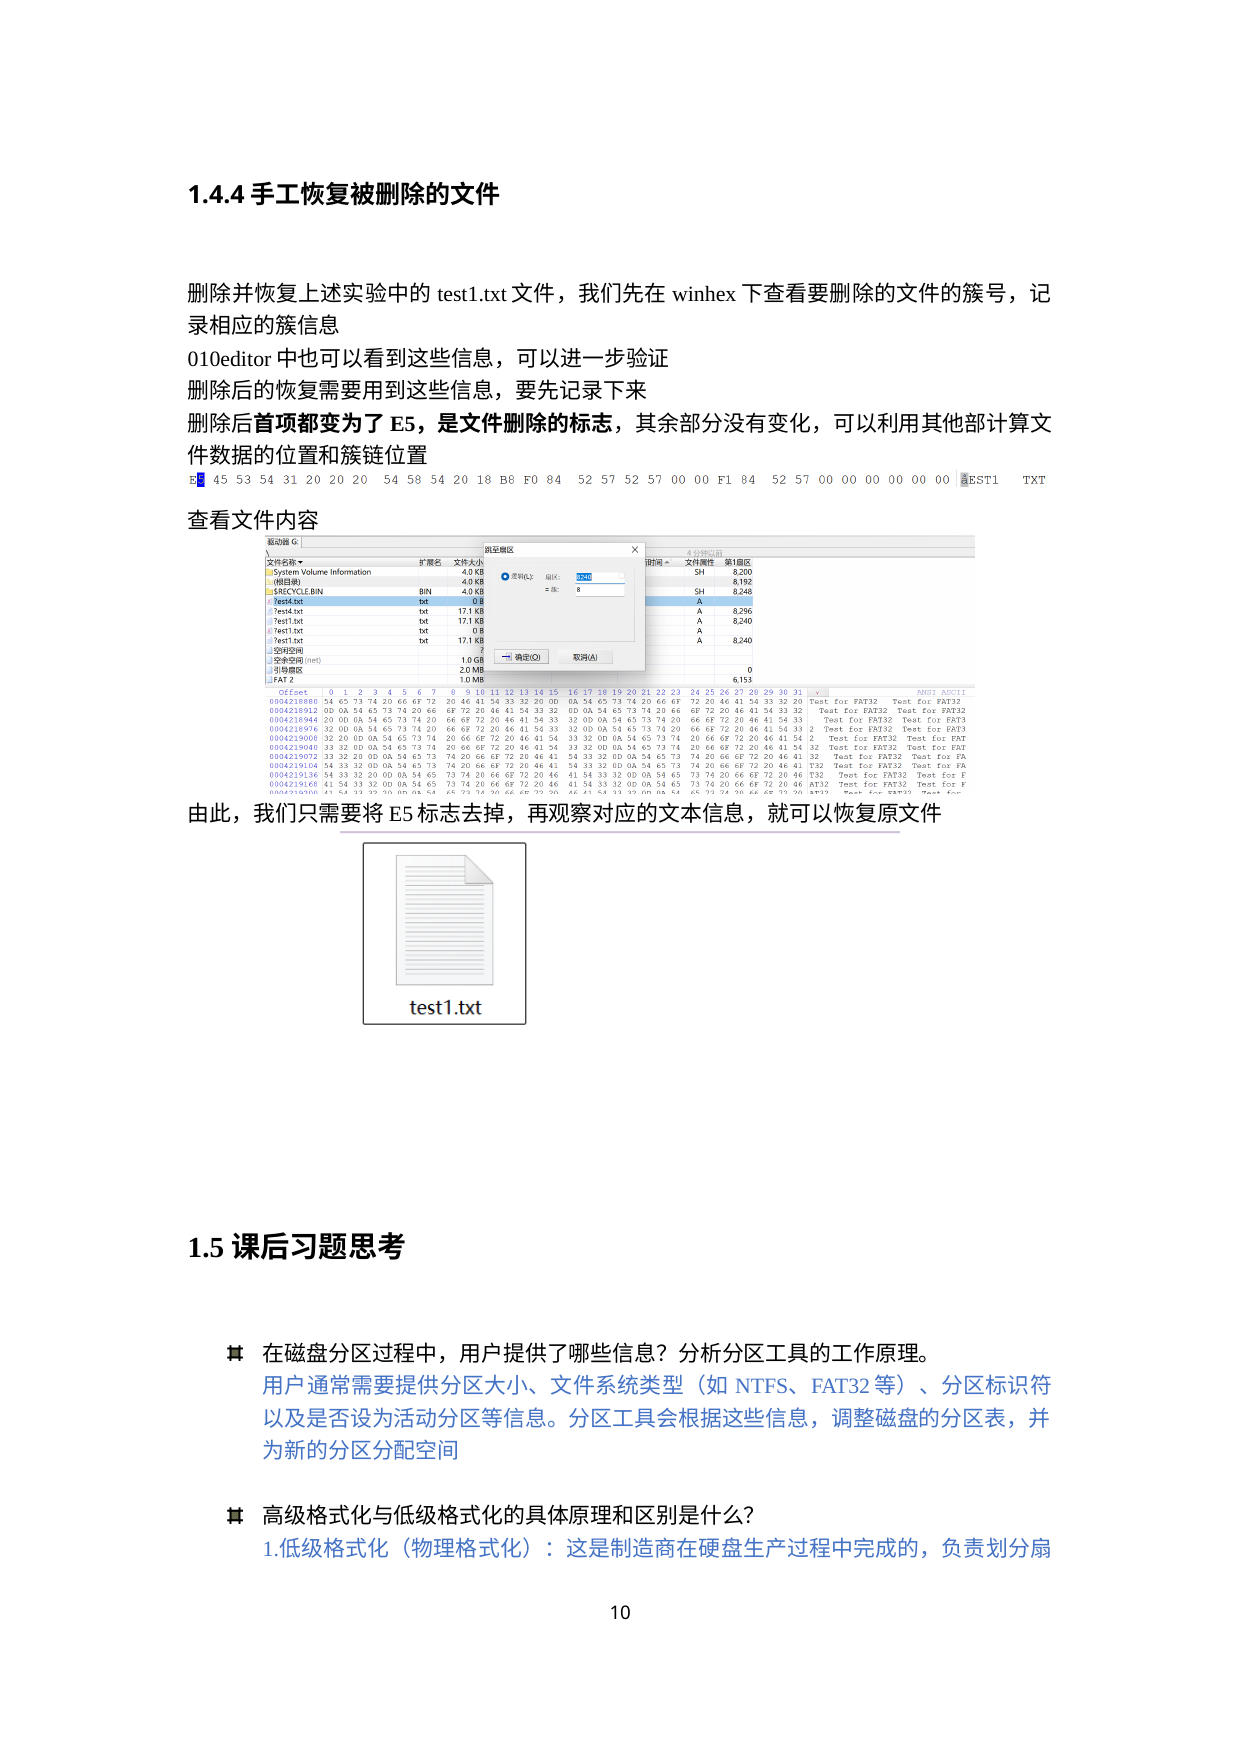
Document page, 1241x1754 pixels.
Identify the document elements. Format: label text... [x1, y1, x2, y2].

text 由此，我们只需要将E5标志去掉，再观察对应的文本信息，就可以恢复原文件 [187, 795, 1053, 828]
subtitle 1.5 课后习题思考 [187, 1212, 1053, 1277]
text 删除后的恢复需要用到这些信息，要先记录下来 [187, 373, 1053, 405]
text 删除后首项都变为了E5，是文件删除的标志，其余部分没有变化，可以利用其他部计算文件数据的位置和簇链位置 [187, 405, 1053, 470]
picture [226, 1344, 243, 1361]
subtitle 1.4.4手工恢复被删除的文件 [187, 160, 1053, 225]
list 在磁盘分区过程中，用户提供了哪些信息？分析分区工具的工作原理。 [225, 1335, 1053, 1368]
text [262, 1530, 1053, 1563]
picture [226, 1506, 243, 1524]
picture [265, 535, 975, 794]
text 查看文件内容 [187, 503, 1053, 535]
text 010editor中也可以看到这些信息，可以进一步验证 [187, 340, 1053, 373]
text 删除并恢复上述实验中的test1.txt文件，我们先在winhex下查看要删除的文件的簇号，记录相应的簇信息 [187, 275, 1053, 340]
picture [340, 827, 901, 1173]
picture [187, 470, 1053, 487]
list 高级格式化与低级格式化的具体原理和区别是什么？ [225, 1498, 1053, 1530]
text 用户通常需要提供分区大小、文件系统类型（如NTFS、FAT32等）、分区标识符以及是否设为活动分区等信息。分区工具会根据这些信息，调整磁盘的分区表，并为新的分区分配空间 [262, 1368, 1053, 1465]
